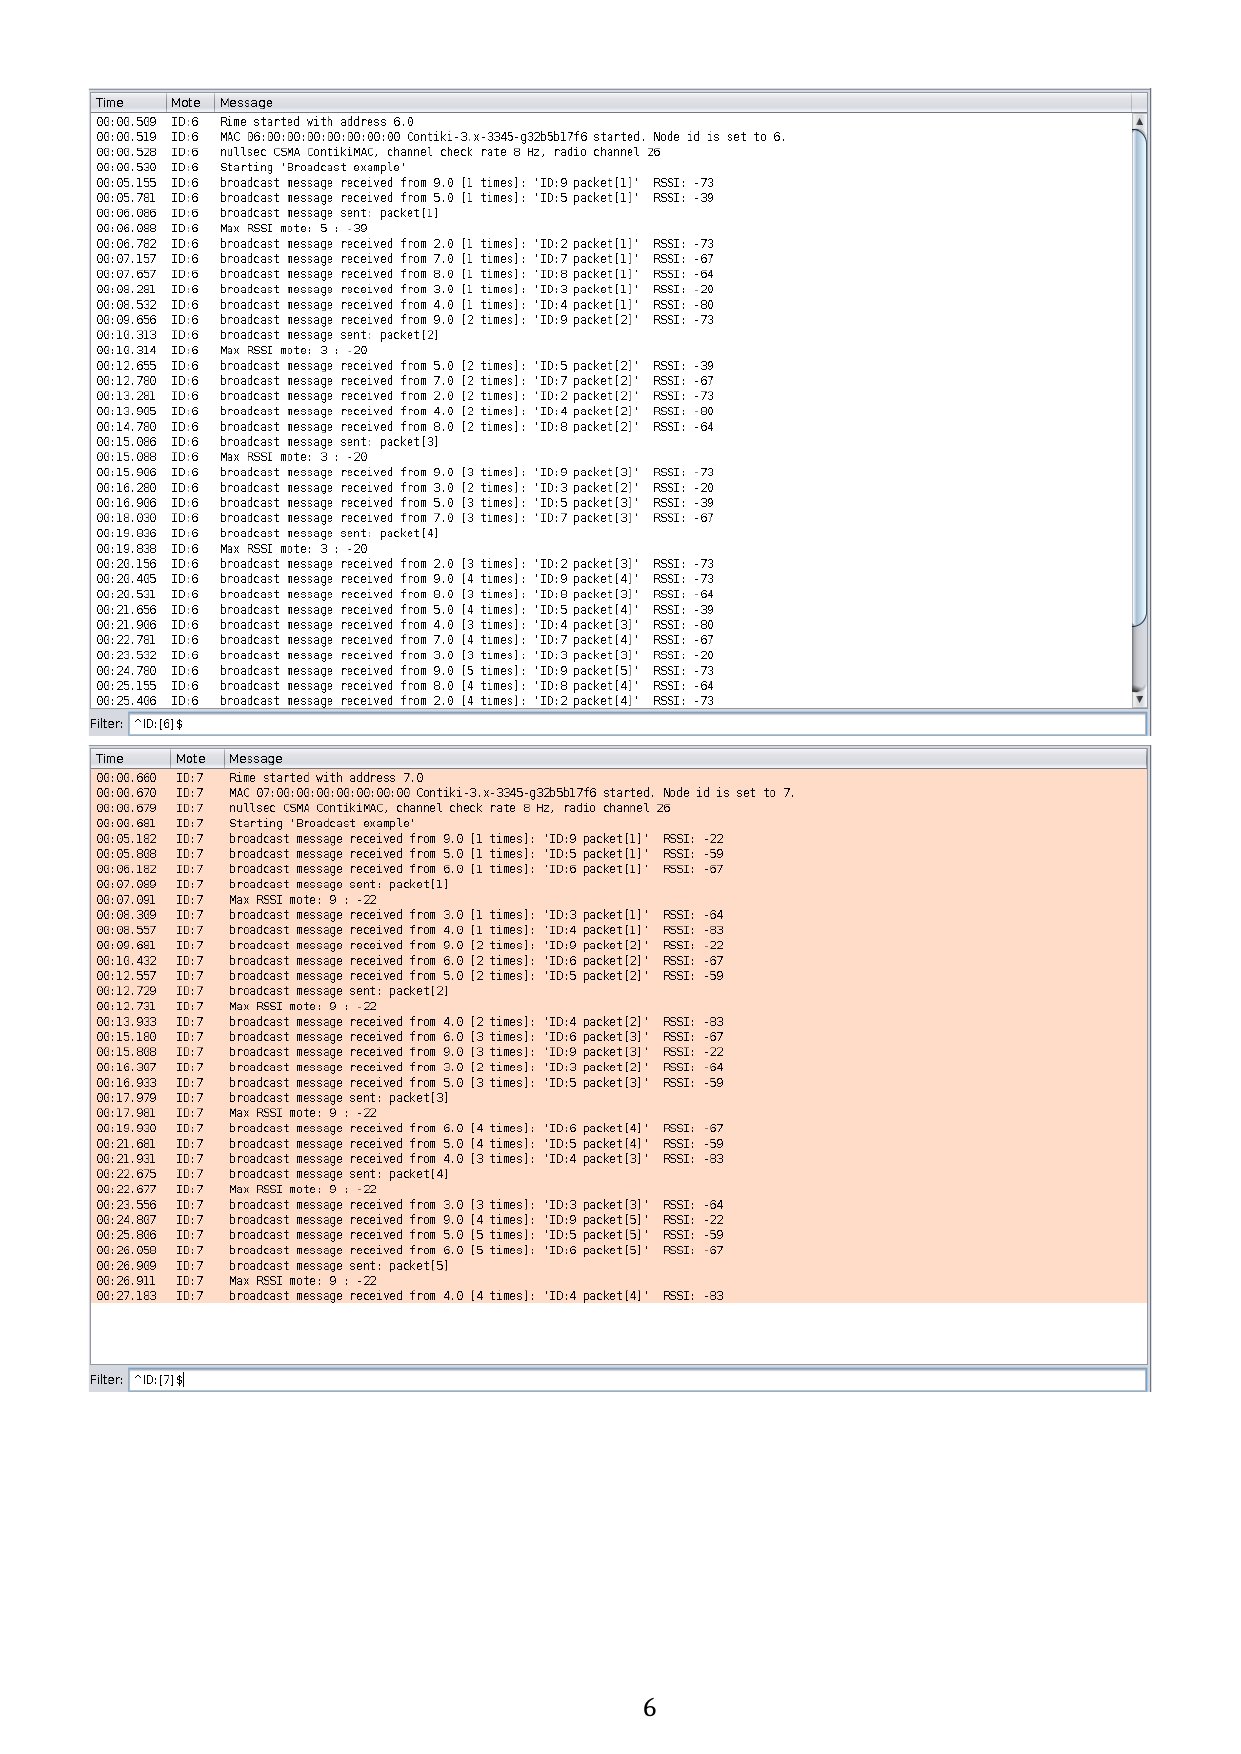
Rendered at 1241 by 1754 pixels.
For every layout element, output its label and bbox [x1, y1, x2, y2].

picture [88, 745, 1152, 1392]
picture [88, 88, 1152, 736]
